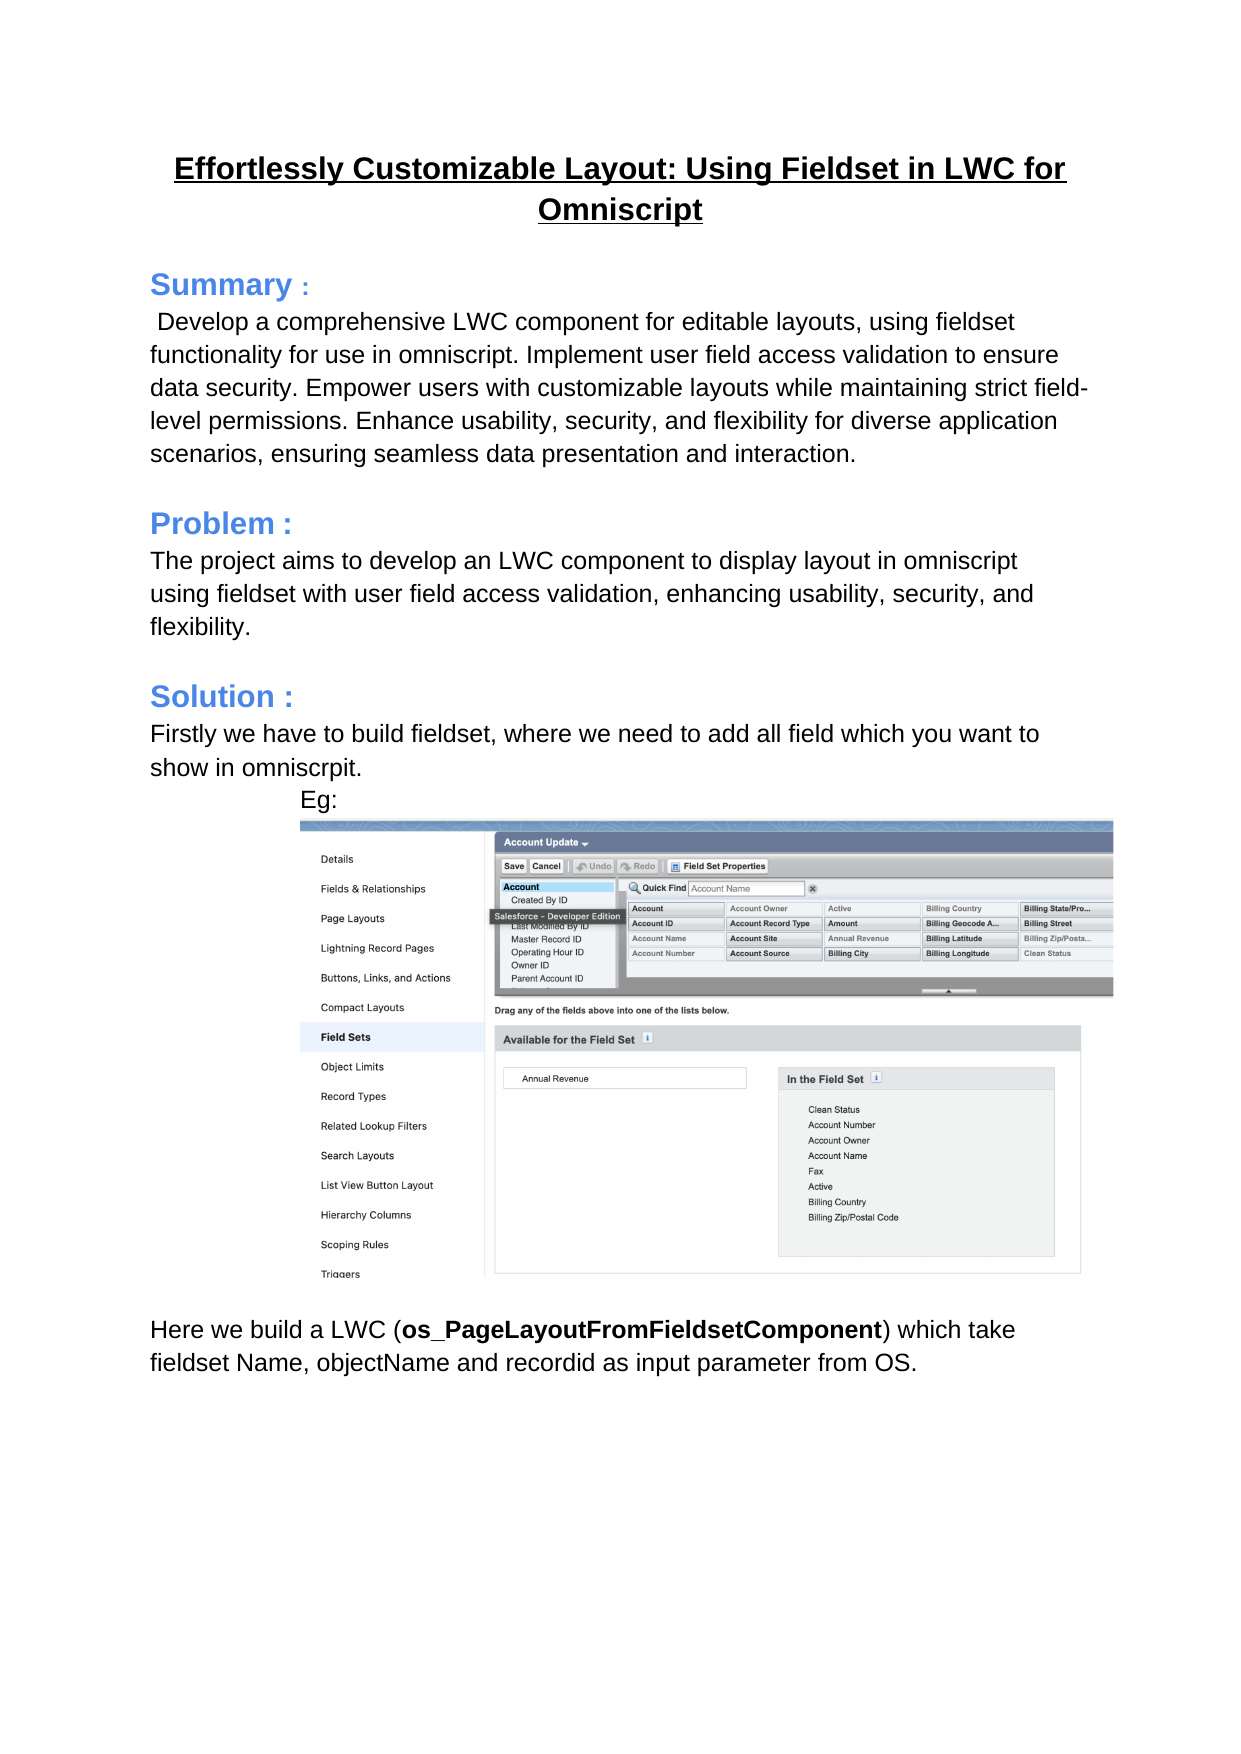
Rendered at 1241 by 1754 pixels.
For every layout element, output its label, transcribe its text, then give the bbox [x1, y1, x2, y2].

text Problem : [150, 505, 1090, 541]
picture [300, 818, 1114, 1278]
text Summary : [150, 266, 1090, 301]
text Firstly we have to build fieldset, where we need to add all field which you want to show in omniscrpit. [150, 719, 1090, 781]
text Solution : [150, 678, 1090, 714]
text Develop a comprehensive LWC component for editable layouts, using fieldset functionality for use in omniscript. Implement user field access validation to ensure data security. Empower users with customizable layouts while maintaining strict field-level permissions. Enhance usability, security, and flexibility for diverse application scenarios, ensuring seamless data presentation and interaction. [150, 307, 1090, 468]
text Effortlessly Customizable Layout: Using Fieldset in LWC for Omniscript [150, 150, 1090, 227]
text The project aims to develop an LWC component to display layout in omniscript using fieldset with user field access validation, enhancing usability, security, and flexibility. [150, 546, 1090, 641]
text Eg: [300, 786, 1090, 814]
text Here we build a LWC (os_PageLayoutFromFieldsetComponent) which take fieldset Name, objectName and recordid as input parameter from OS. [150, 1315, 1090, 1377]
